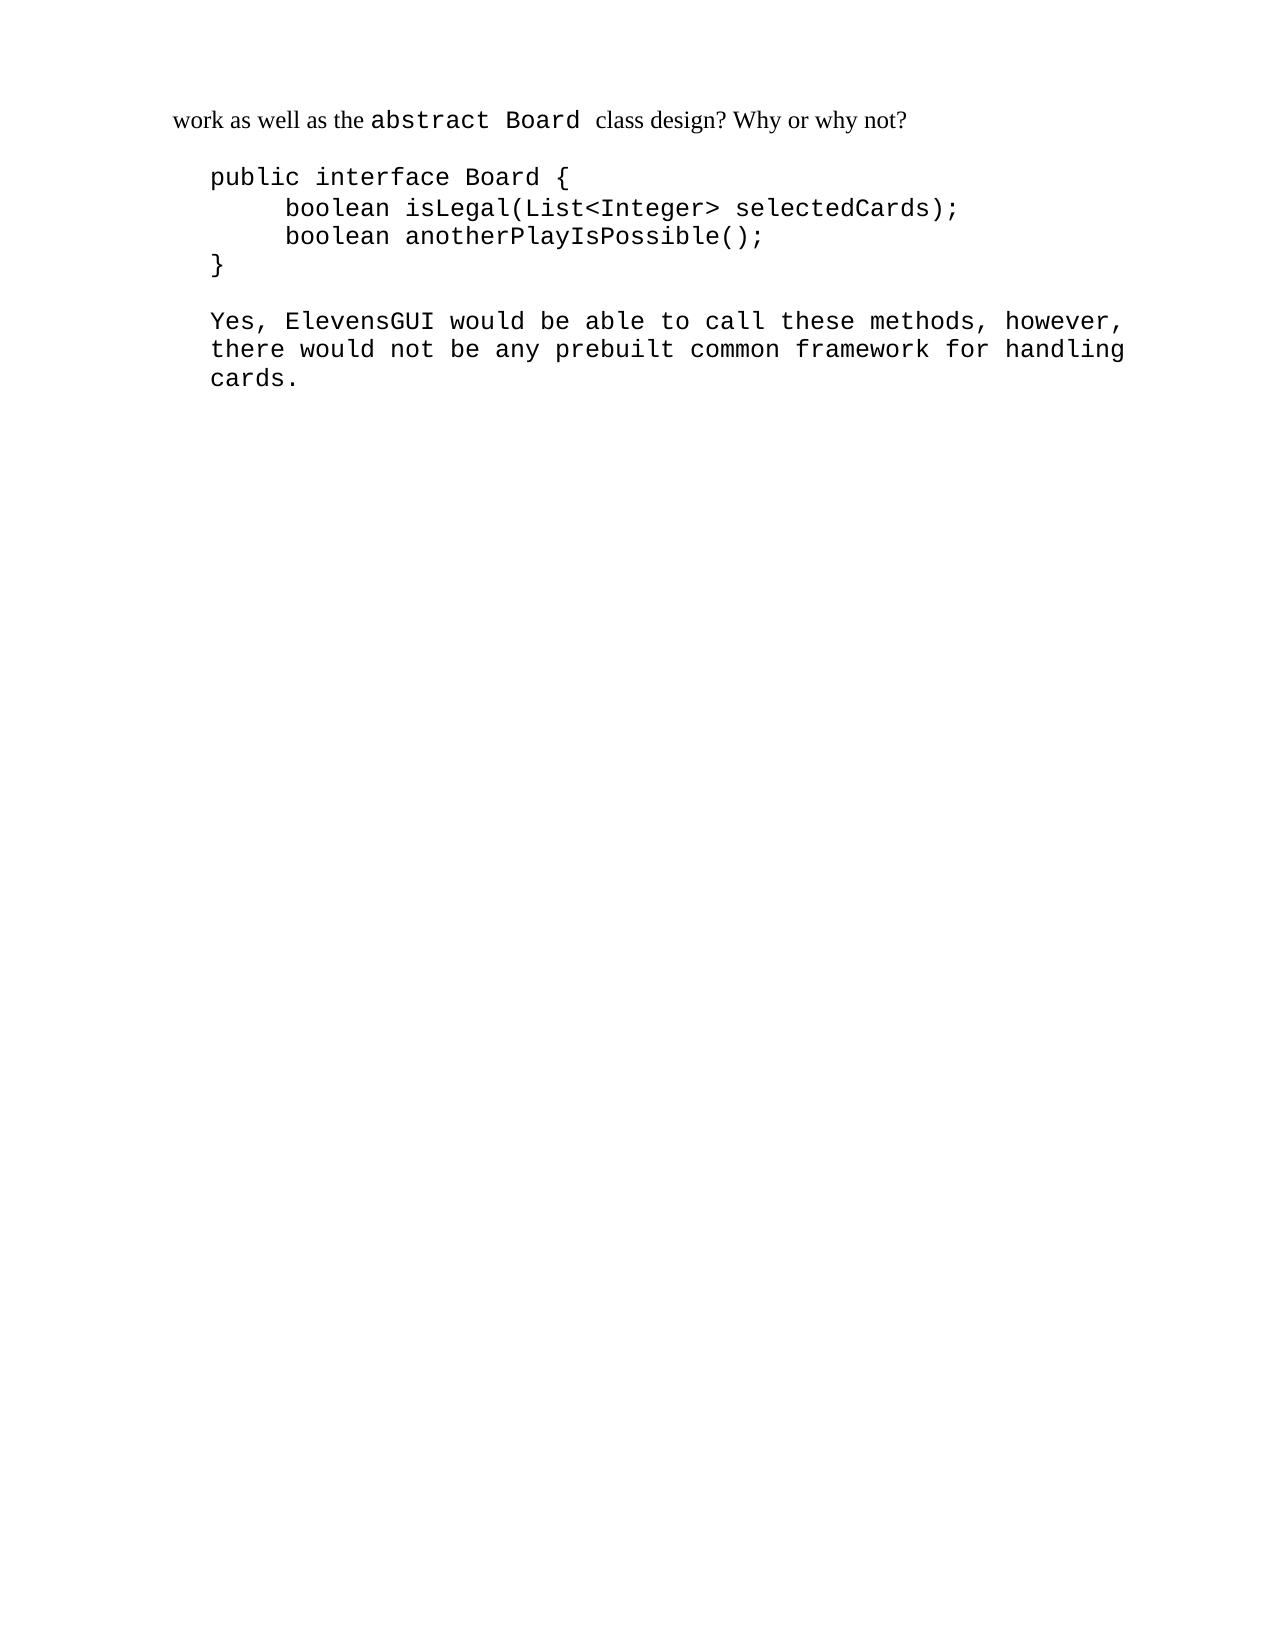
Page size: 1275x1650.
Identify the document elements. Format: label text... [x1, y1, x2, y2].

text public interface Board { [210, 164, 1140, 193]
text Yes, ElevensGUI would be able to call these methods, however, there would not be any prebuilt common framework for handling cards. [210, 309, 1140, 394]
text } [210, 252, 1140, 280]
text boolean isLegal(List<Integer> selectedCards); boolean anotherPlayIsPossible(); [285, 193, 1140, 252]
